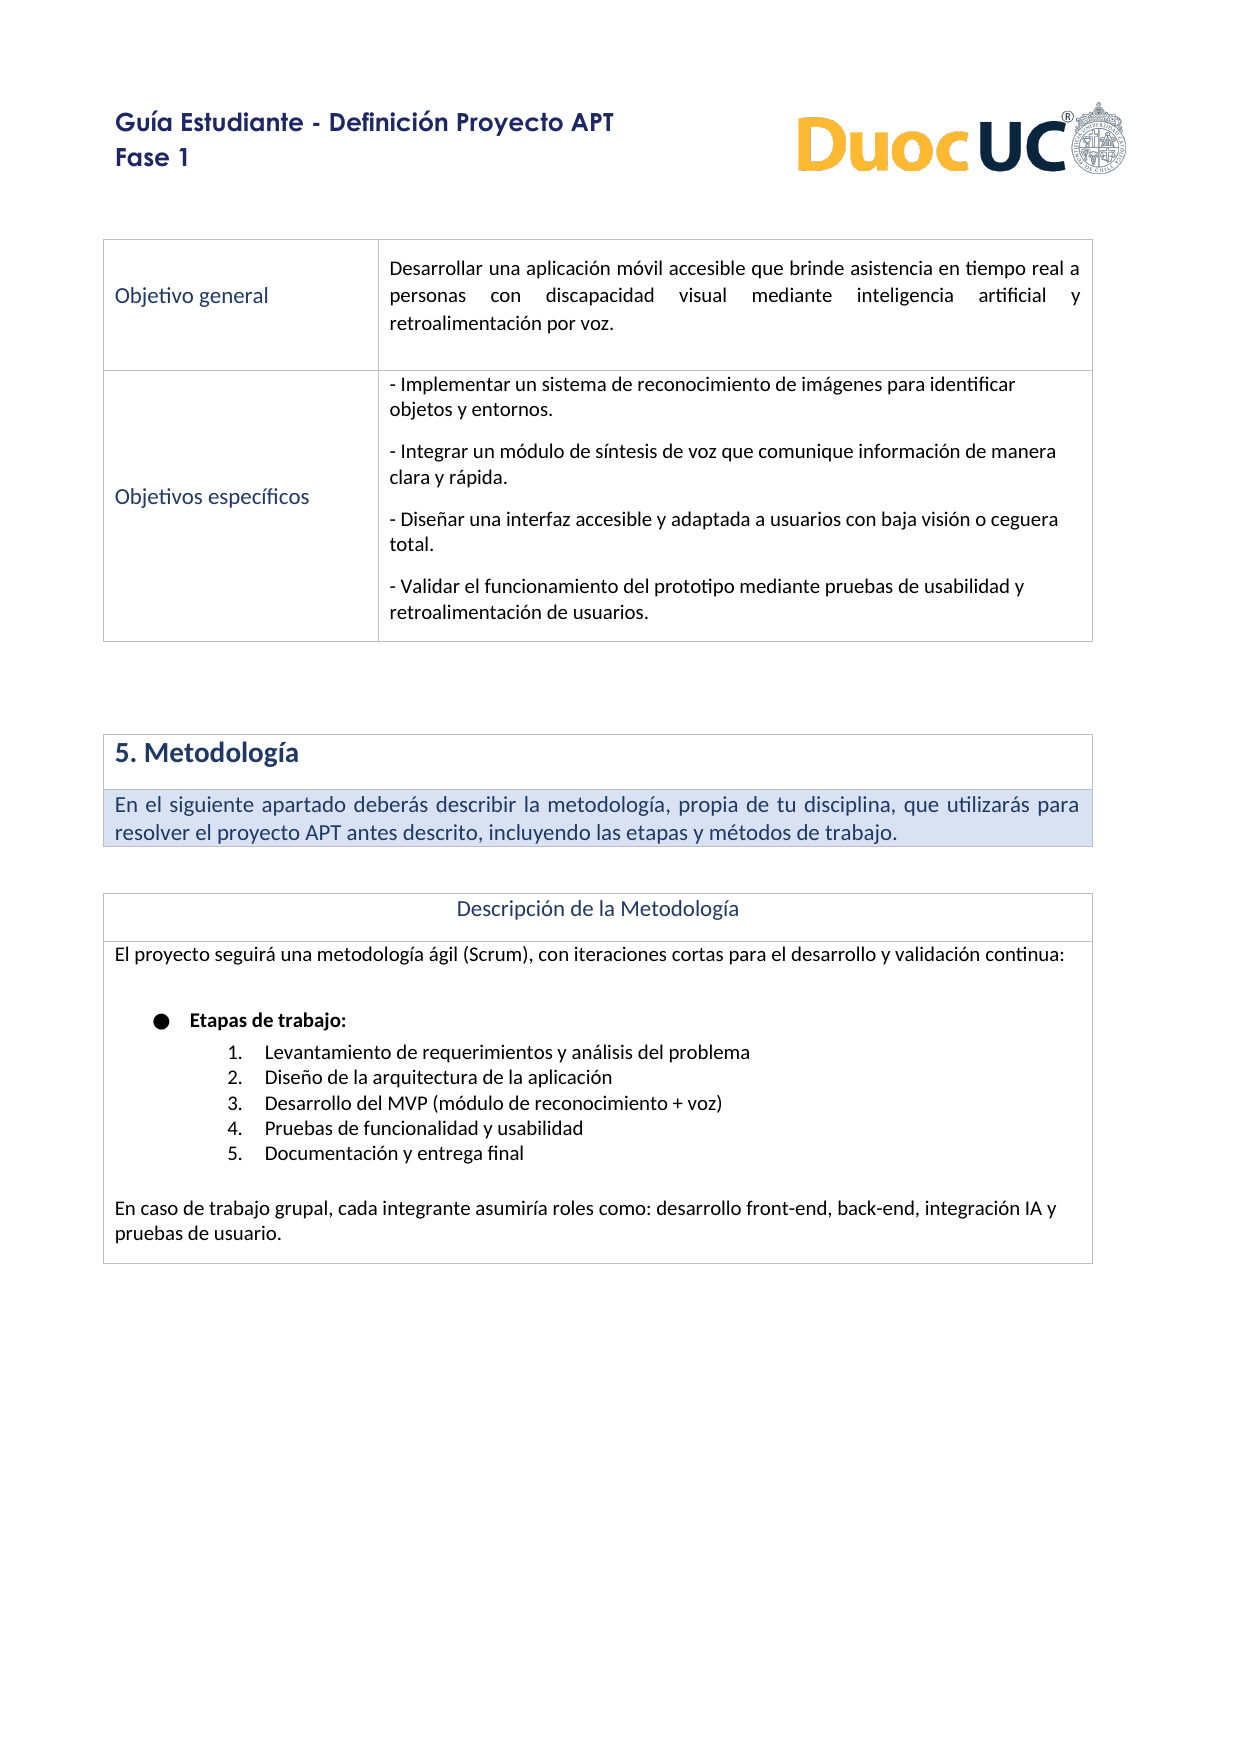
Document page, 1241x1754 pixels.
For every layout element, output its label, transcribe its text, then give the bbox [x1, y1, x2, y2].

table_header 5. Metodología [104, 735, 1092, 789]
table_header Descripción de la Metodología [104, 894, 1092, 941]
table_cell El proyecto seguirá una metodología ágil (Scrum), con iteraciones cortas para el desarrollo y validación continua: Etapas de trabajo: Levantamiento de requerimientos y análisis del problema Diseño de la arquitectura de la aplicación Desarrollo del MVP (módulo de reconocimiento + voz) Pruebas de funcionalidad y usabilidad Documentación y entrega final En caso de trabajo grupal, cada integrante asumiría roles como: desarrollo front-end, back-end, integración IA y pruebas de usuario. [104, 942, 1092, 1263]
table_header Desarrollar una aplicación móvil accesible que brinde asistencia en tiempo real a personas con discapacidad visual mediante inteligencia artificial y retroalimentación por voz. [379, 240, 1092, 370]
picture [798, 102, 1126, 174]
table_header Objetivo general [104, 240, 378, 370]
table_cell Objetivos específicos [104, 371, 378, 641]
table_cell En el siguiente apartado deberás describir la metodología, propia de tu disciplina, que utilizarás para resolver el proyecto APT antes descrito, incluyendo las etapas y métodos de trabajo. [104, 790, 1092, 846]
table_cell - Implementar un sistema de reconocimiento de imágenes para identificar objetos y entornos. - Integrar un módulo de síntesis de voz que comunique información de manera clara y rápida. - Diseñar una interfaz accesible y adaptada a usuarios con baja visión o ceguera total. - Validar el funcionamiento del prototipo mediante pruebas de usabilidad y retroalimentación de usuarios. [379, 371, 1092, 641]
